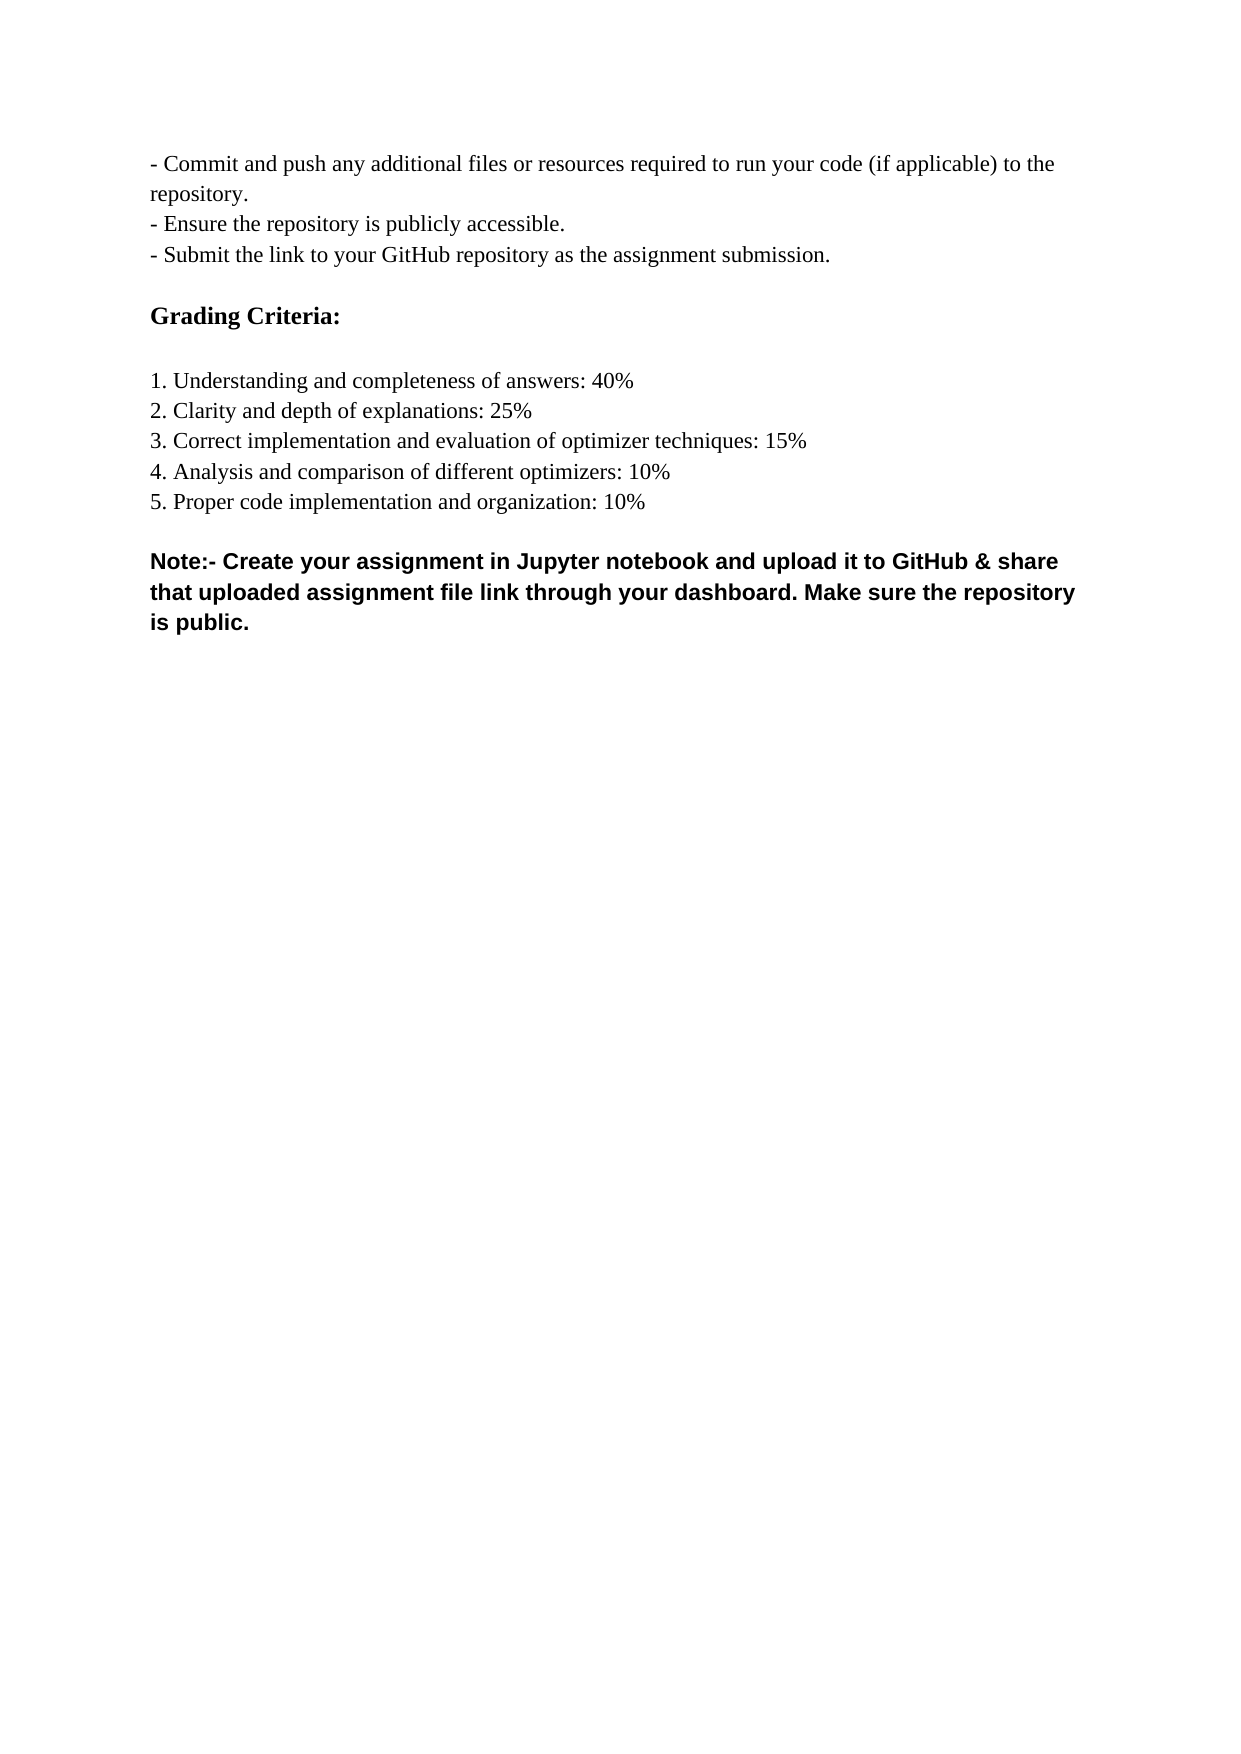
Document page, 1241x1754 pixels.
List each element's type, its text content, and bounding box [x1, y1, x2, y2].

text 2. Clarity and depth of explanations: 25% [150, 397, 1090, 424]
text 4. Analysis and comparison of different optimizers: 10% [150, 458, 1090, 484]
text 5. Proper code implementation and organization: 10% Note:- Create your assignment in Jupyter notebook and upload it to GitHub & share that uploaded assignment file link through your dashboard. Make sure the repository is public. [150, 488, 1090, 635]
text - Commit and push any additional files or resources required to run your code (if applicable) to the repository. [150, 150, 1090, 207]
text - Ensure the repository is publicly accessible. [150, 210, 1090, 237]
text 3. Correct implementation and evaluation of optimizer techniques: 15% [150, 427, 1090, 454]
text Grading Criteria: [150, 301, 1090, 330]
text 1. Understanding and completeness of answers: 40% [150, 367, 1090, 393]
text - Submit the link to your GitHub repository as the assignment submission. [150, 241, 1090, 267]
